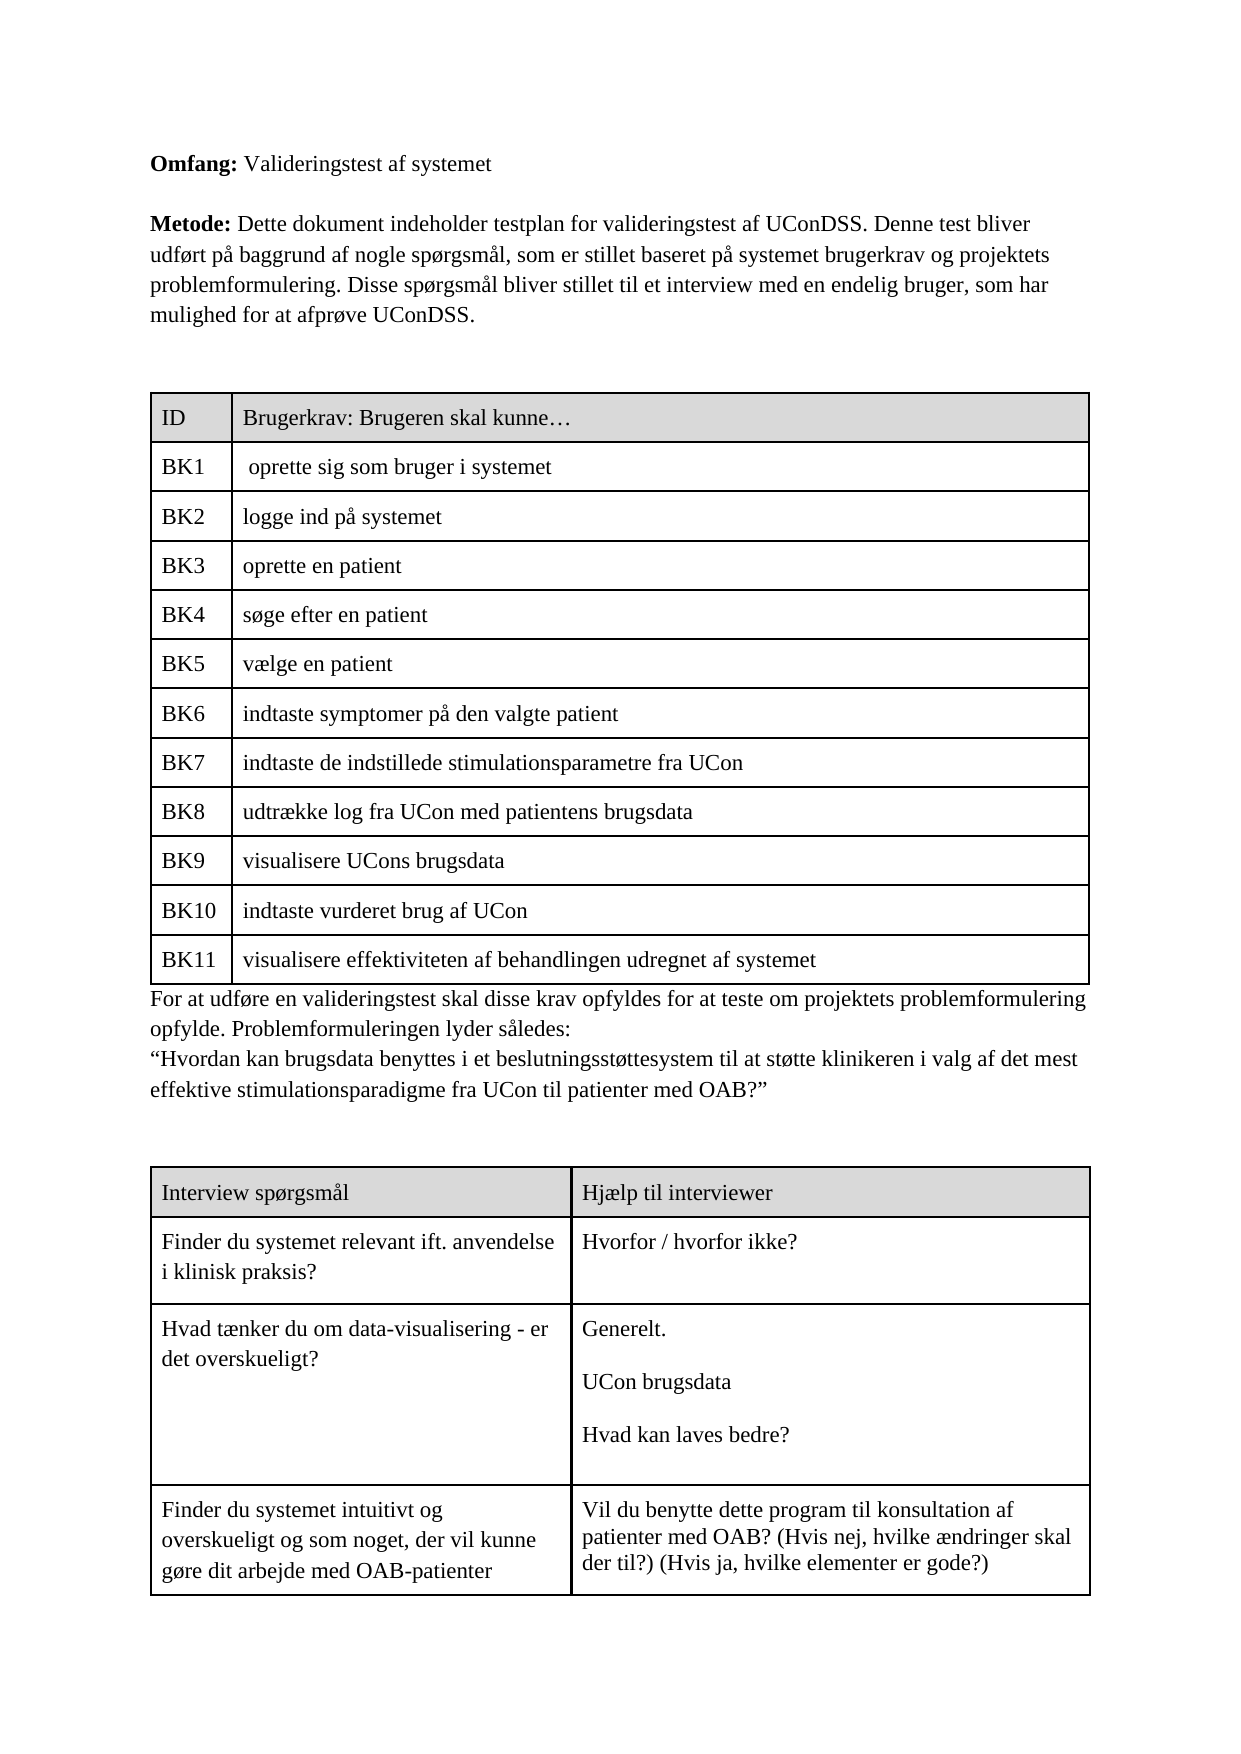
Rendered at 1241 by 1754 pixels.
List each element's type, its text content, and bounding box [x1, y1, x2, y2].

table_cell oprette en patient [233, 542, 1088, 589]
table_cell Finder du systemet relevant ift. anvendelse i klinisk praksis? [152, 1218, 570, 1303]
text Metode: Dette dokument indeholder testplan for valideringstest af UConDSS. Denne test bliver udført på baggrund af nogle spørgsmål, som er stillet baseret på systemet brugerkrav og projektets problemformulering. Disse spørgsmål bliver stillet til et interview med en endelig bruger, som har mulighed for at afprøve UConDSS. [150, 210, 1090, 327]
table_header Brugerkrav: Brugeren skal kunne… [233, 394, 1088, 441]
table_cell BK3 [152, 542, 231, 589]
table_cell BK10 [152, 886, 231, 934]
table_cell indtaste symptomer på den valgte patient [233, 689, 1088, 737]
table_cell udtrække log fra UCon med patientens brugsdata [233, 788, 1088, 835]
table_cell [573, 1486, 1089, 1593]
table_cell BK9 [152, 837, 231, 884]
table_cell indtaste de indstillede stimulationsparametre fra UCon [233, 739, 1088, 786]
table_cell BK11 [152, 936, 231, 983]
table_cell indtaste vurderet brug af UCon [233, 886, 1088, 934]
table_header ID [152, 394, 231, 441]
text “Hvordan kan brugsdata benyttes i et beslutningsstøttesystem til at støtte klinikeren i valg af det mest effektive stimulationsparadigme fra UCon til patienter med OAB?” [150, 1045, 1090, 1102]
table_cell visualisere UCons brugsdata [233, 837, 1088, 884]
table_cell Generelt. UCon brugsdata Hvad kan laves bedre? [573, 1305, 1089, 1484]
table_cell BK6 [152, 689, 231, 737]
table_cell Hvad tænker du om data-visualisering - er det overskueligt? [152, 1305, 570, 1484]
table_cell vælge en patient [233, 640, 1088, 687]
table_header Hjælp til interviewer [573, 1168, 1089, 1216]
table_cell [152, 1486, 570, 1593]
table_cell BK4 [152, 591, 231, 638]
table_cell BK1 [152, 443, 231, 490]
text Omfang: Valideringstest af systemet [150, 150, 1090, 176]
table_cell oprette sig som bruger i systemet [233, 443, 1088, 490]
table_cell BK7 [152, 739, 231, 786]
text For at udføre en valideringstest skal disse krav opfyldes for at teste om projektets problemformulering opfylde. Problemformuleringen lyder således: [150, 985, 1090, 1042]
table_cell visualisere effektiviteten af behandlingen udregnet af systemet [233, 936, 1088, 983]
table_cell Hvorfor / hvorfor ikke? [573, 1218, 1089, 1303]
table_cell BK8 [152, 788, 231, 835]
table_cell BK2 [152, 492, 231, 539]
table_cell logge ind på systemet [233, 492, 1088, 539]
table_header Interview spørgsmål [152, 1168, 570, 1216]
table_cell BK5 [152, 640, 231, 687]
table_cell søge efter en patient [233, 591, 1088, 638]
